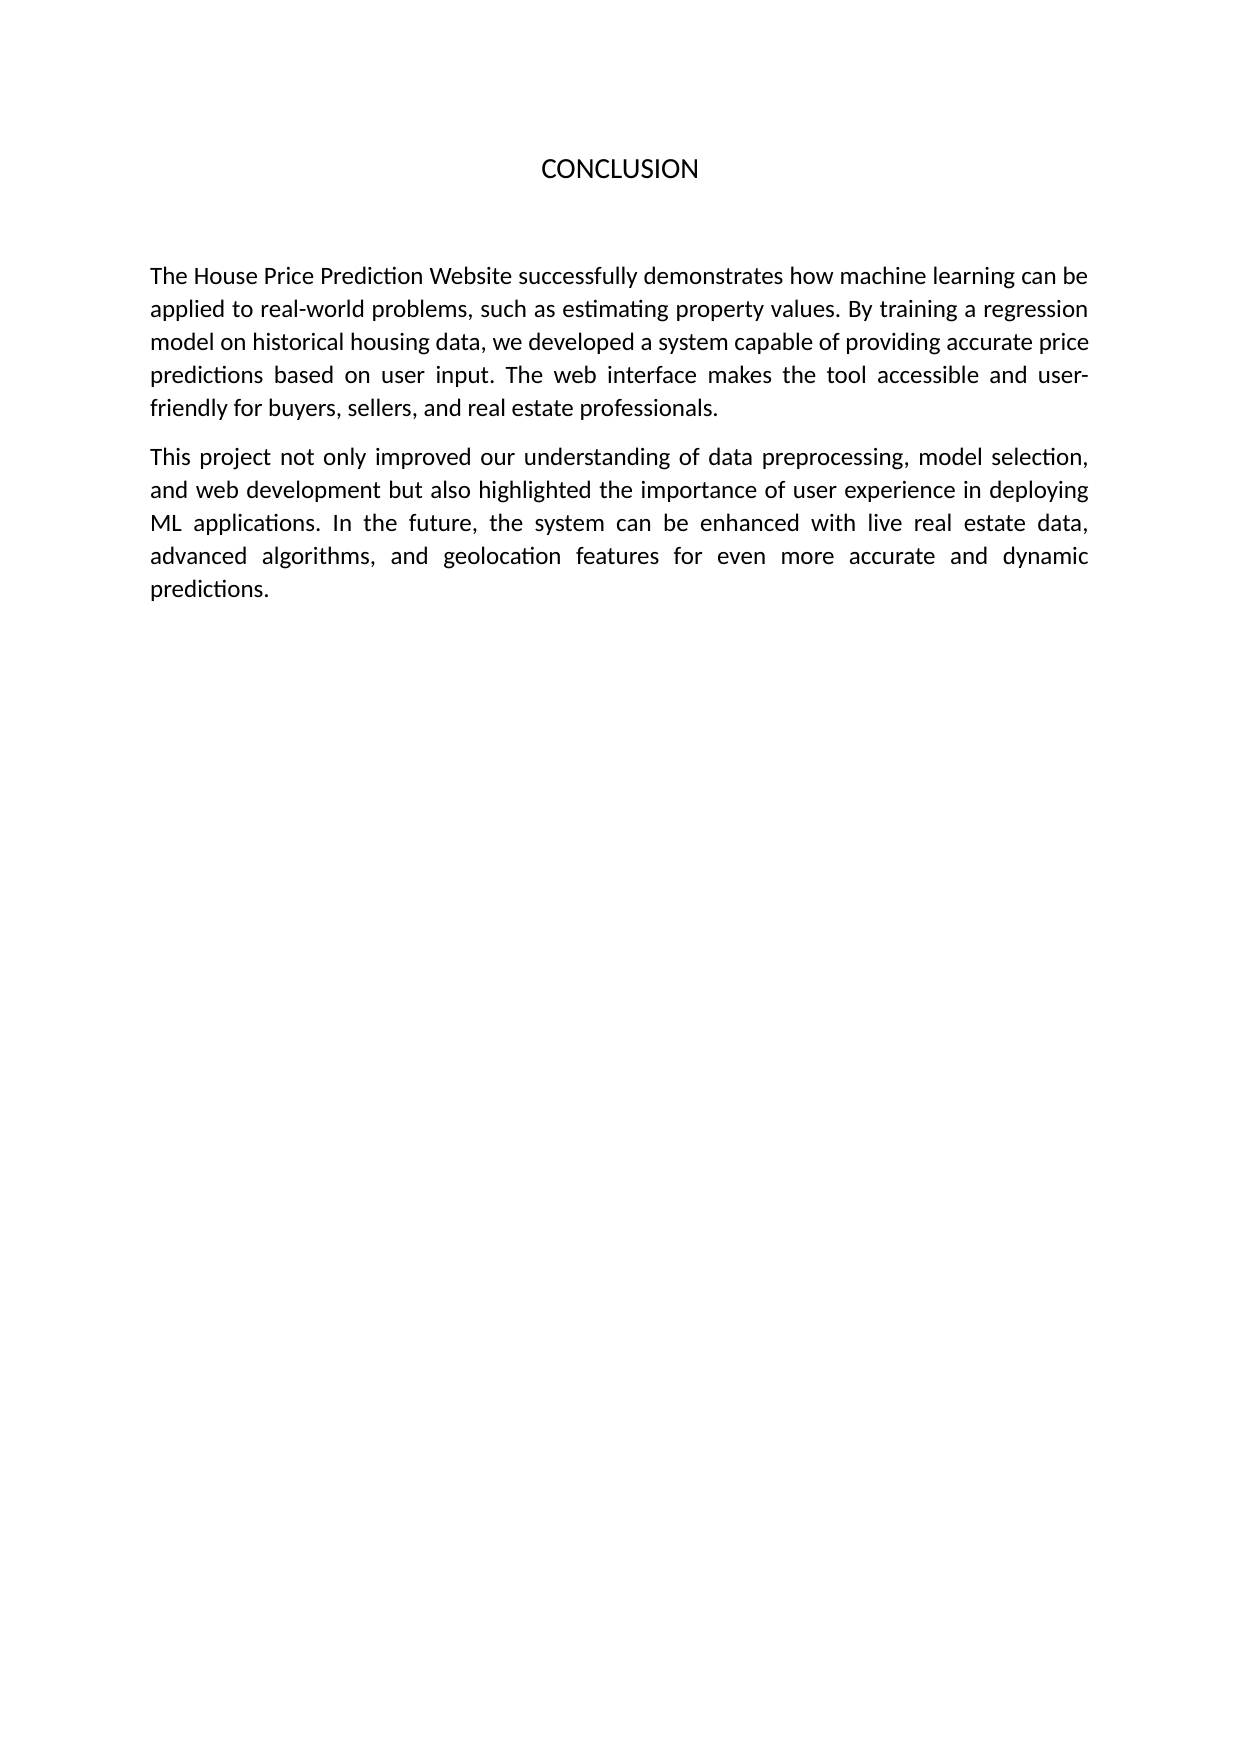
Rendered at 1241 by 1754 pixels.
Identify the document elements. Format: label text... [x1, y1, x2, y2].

text CONCLUSION [150, 150, 1090, 186]
text The House Price Prediction Website successfully demonstrates how machine learning can be applied to real-world problems, such as estimating property values. By training a regression model on historical housing data, we developed a system capable of providing accurate price predictions based on user input. The web interface makes the tool accessible and user-friendly for buyers, sellers, and real estate professionals. [150, 260, 1090, 422]
text This project not only improved our understanding of data preprocessing, model selection, and web development but also highlighted the importance of user experience in deploying ML applications. In the future, the system can be enhanced with live real estate data, advanced algorithms, and geolocation features for even more accurate and dynamic predictions. [150, 441, 1090, 604]
